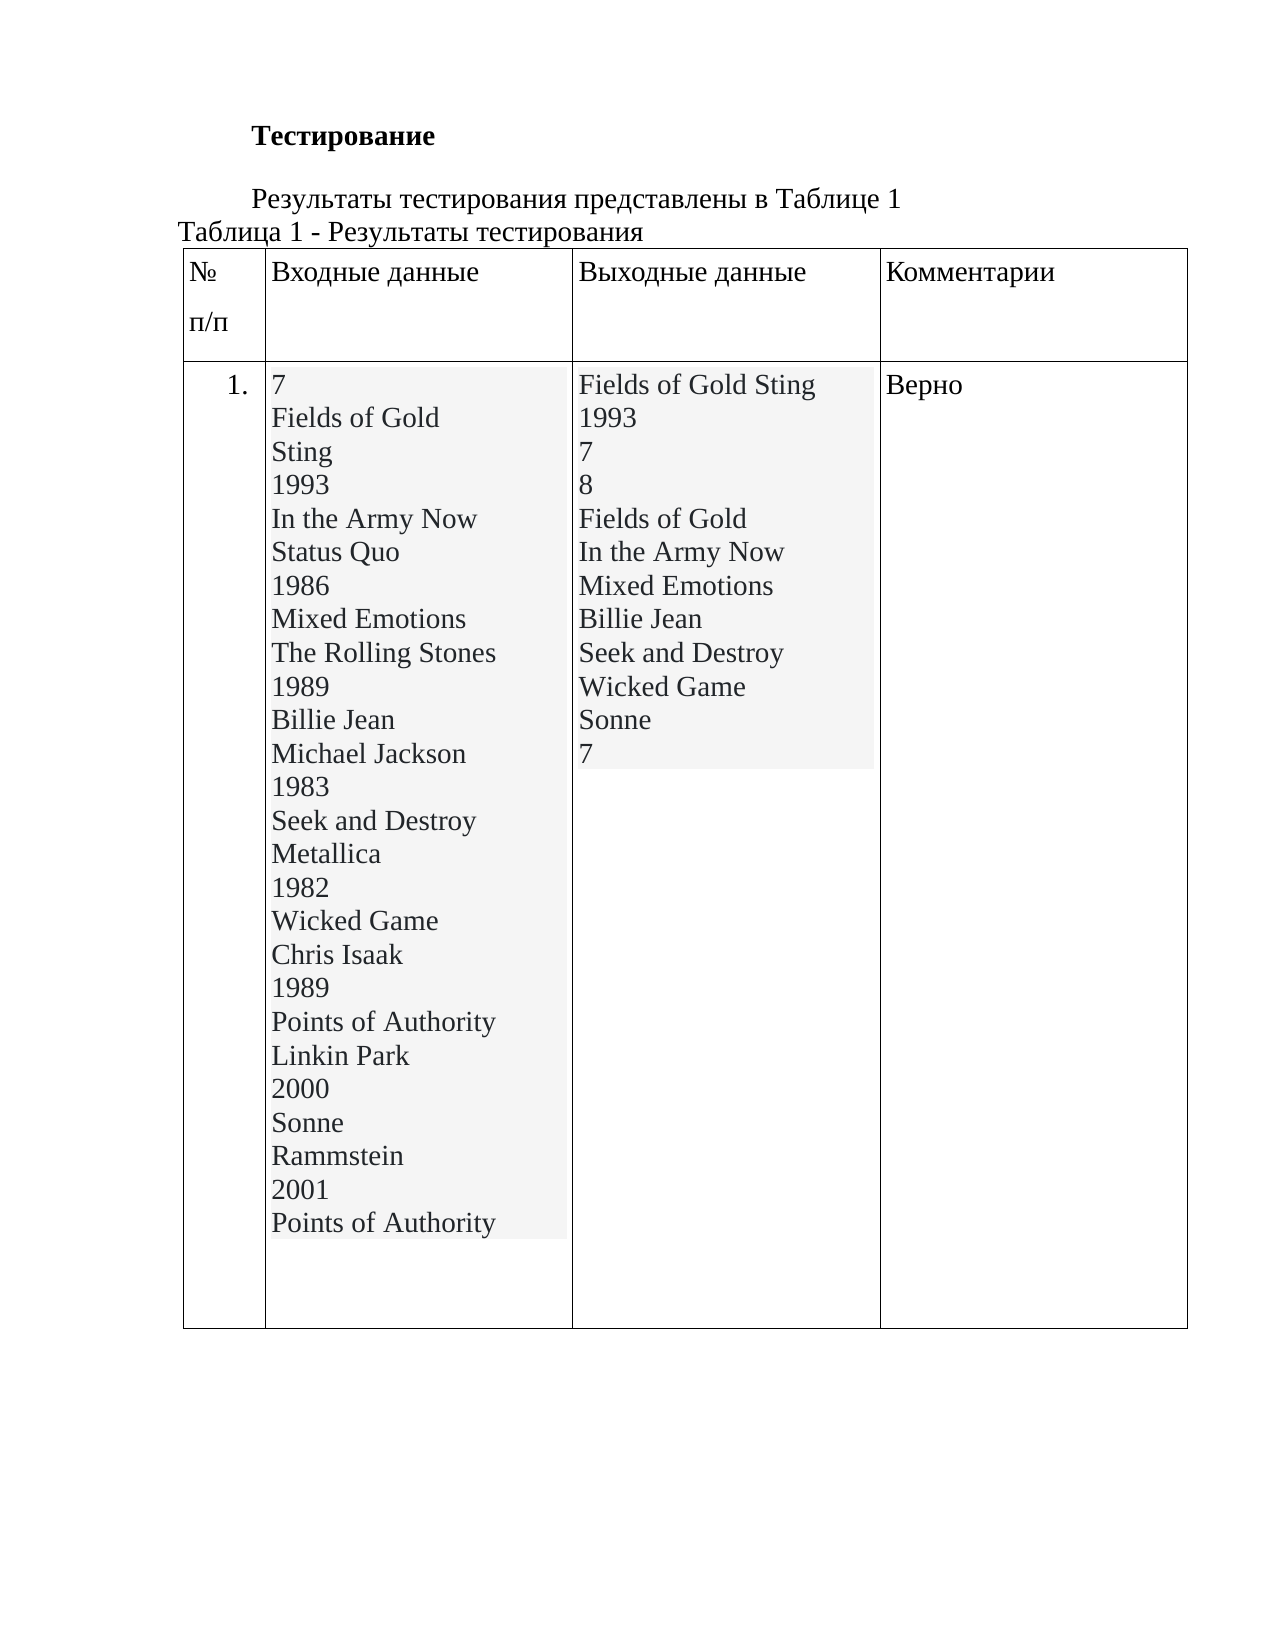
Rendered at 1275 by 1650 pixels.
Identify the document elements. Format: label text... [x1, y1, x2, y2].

table_cell [184, 362, 265, 1328]
table_cell 7 Fields of Gold Sting 1993 In the Army Now Status Quo 1986 Mixed Emotions The Rolling Stones 1989 Billie Jean Michael Jackson 1983 Seek and Destroy Metallica 1982 Wicked Game Chris Isaak 1989 Points of Authority Linkin Park 2000 Sonne Rammstein 2001 Points of Authority [266, 362, 572, 1328]
table_cell Верно [881, 362, 1187, 1328]
table_header № п/п [184, 249, 265, 361]
table_header Комментарии [881, 249, 1187, 361]
table_header Выходные данные [573, 249, 880, 361]
table_header Входные данные [266, 249, 572, 361]
text Результаты тестирования представлены в Таблице 1 [177, 181, 1186, 214]
table_cell Fields of Gold Sting 1993 7 8 Fields of Gold In the Army Now Mixed Emotions Billie Jean Seek and Destroy Wicked Game Sonne 7 [573, 362, 880, 1328]
text Таблица 1 - Результаты тестирования [177, 214, 1186, 248]
text Тестирование [177, 118, 1186, 152]
